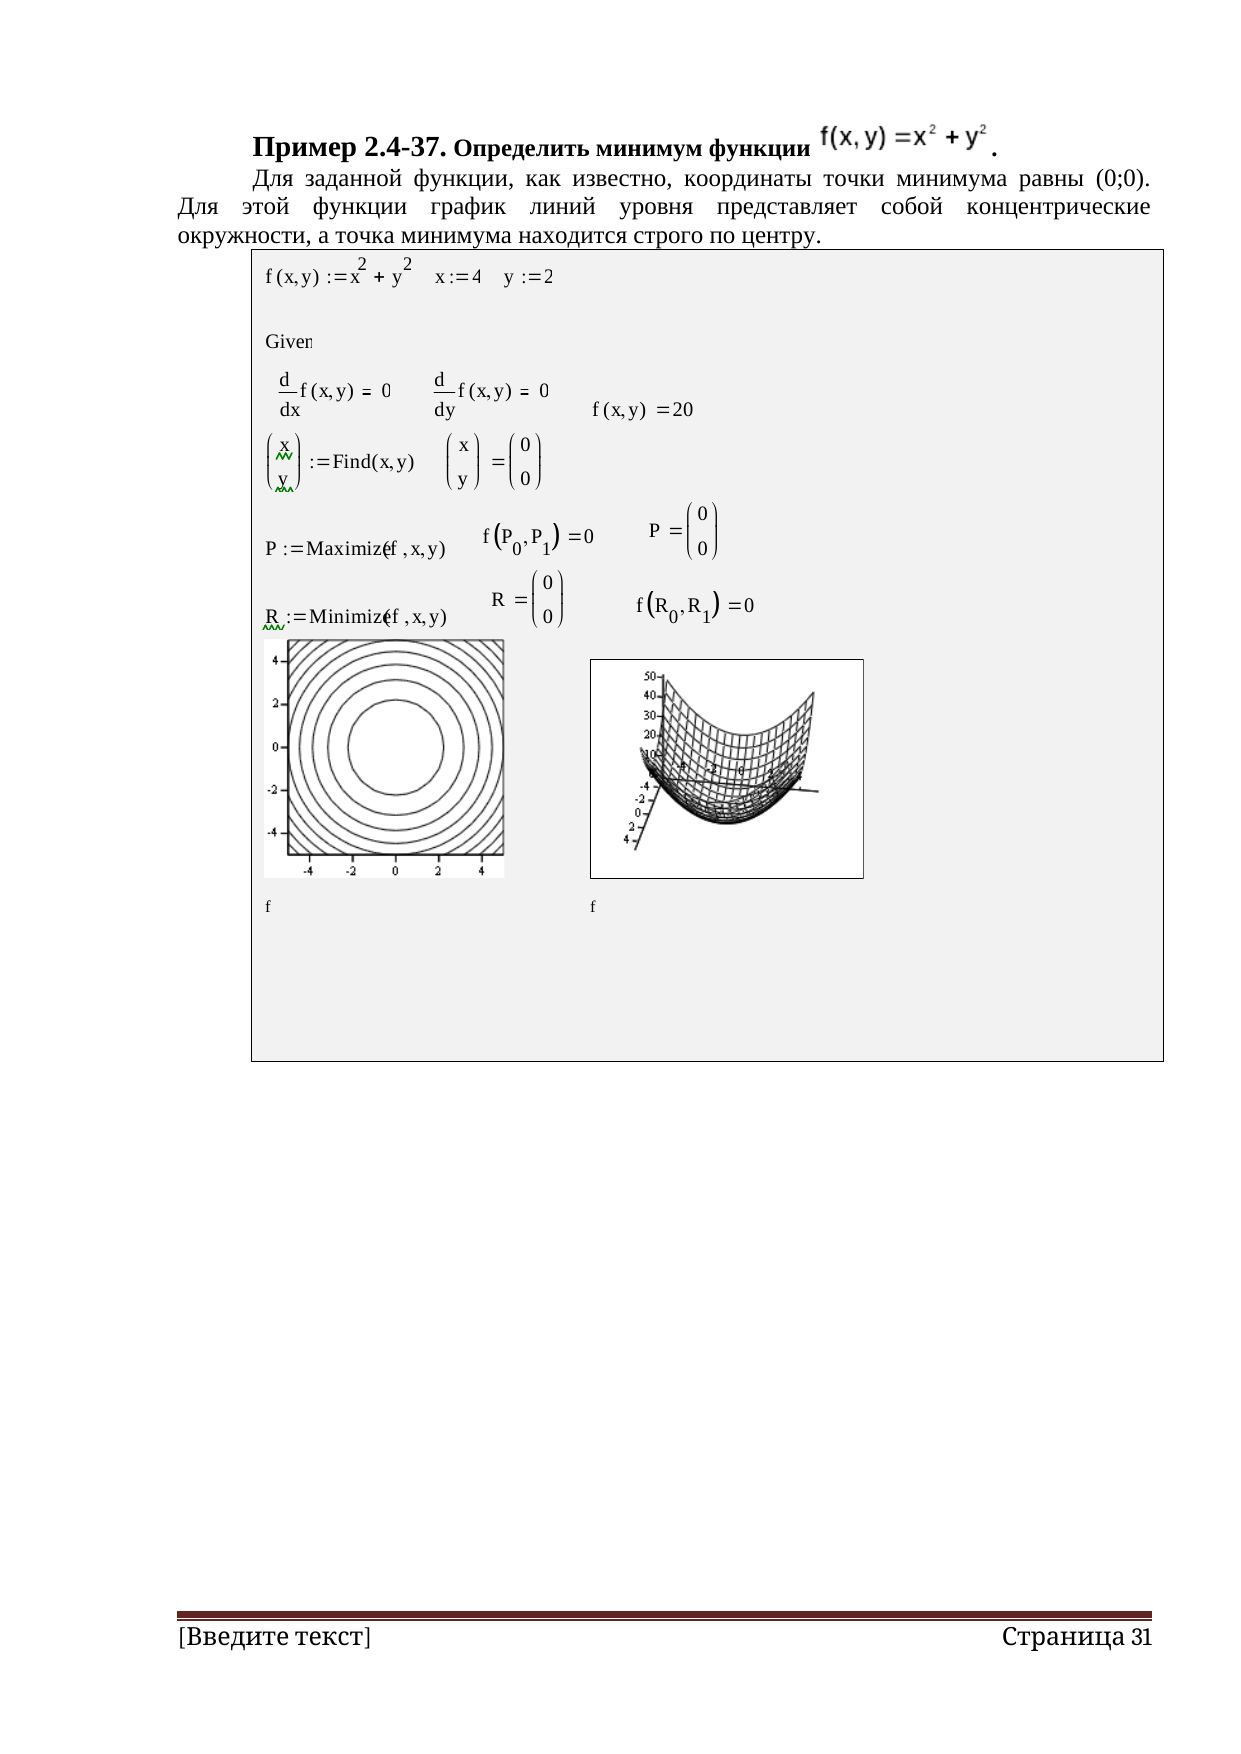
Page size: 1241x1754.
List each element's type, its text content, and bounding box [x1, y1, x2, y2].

table_header [252, 250, 1163, 1061]
text Пример 2.4-37. Определить минимум функции . [177, 118, 1152, 163]
text Для заданной функции, как известно, координаты точки минимума равны (0;0). Для этой функции график линий уровня представляет собой концентрические окружности, а точка минимума находится строго по центру. [177, 163, 1152, 249]
